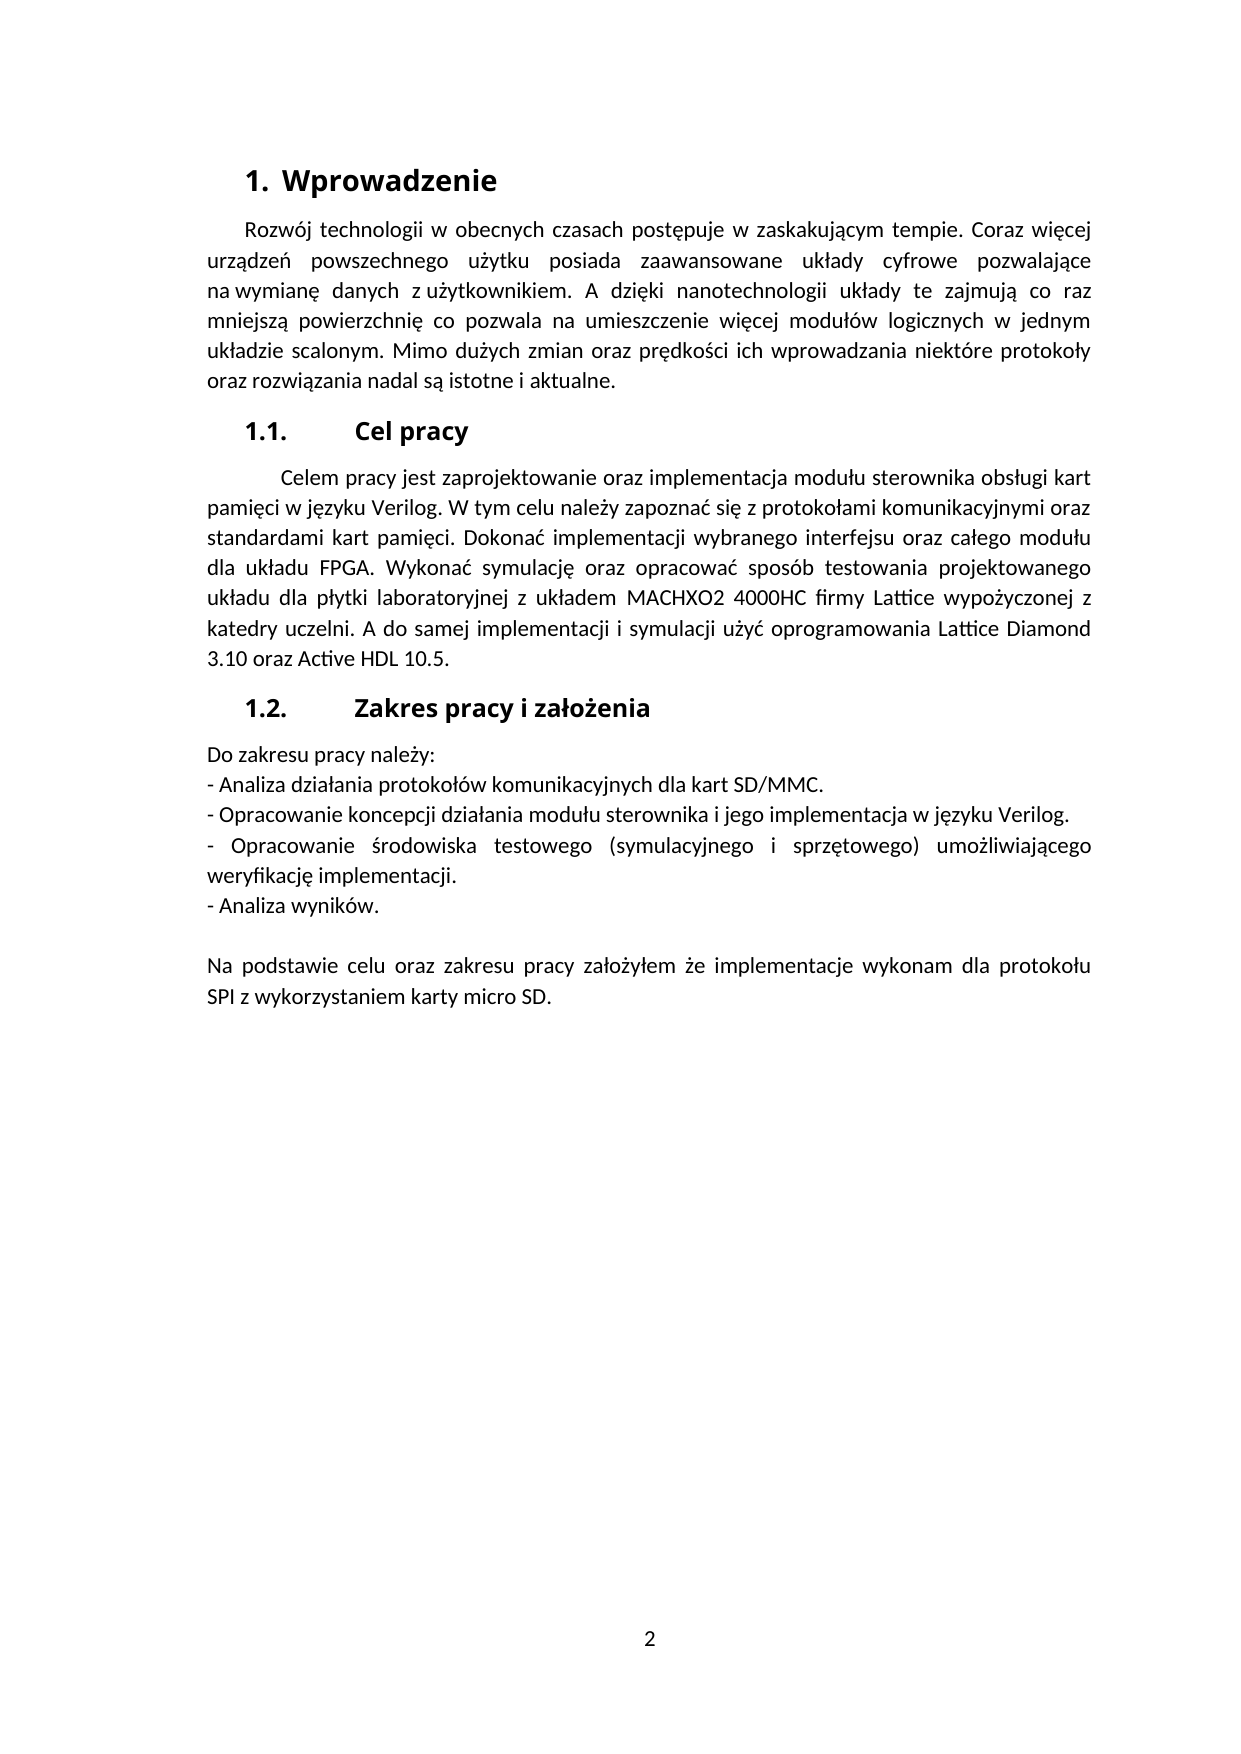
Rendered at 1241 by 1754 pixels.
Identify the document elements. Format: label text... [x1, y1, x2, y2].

text Rozwój technologii w obecnych czasach postępuje w zaskakującym tempie. Coraz więcej urządzeń powszechnego użytku posiada zaawansowane układy cyfrowe pozwalające na wymianę danych z użytkownikiem. A dzięki nanotechnologii układy te zajmują co raz mniejszą powierzchnię co pozwala na umieszczenie więcej modułów logicznych w jednym układzie scalonym. Mimo dużych zmian oraz prędkości ich wprowadzania niektóre protokoły oraz rozwiązania nadal są istotne i aktualne. [207, 216, 1092, 394]
text Do zakresu pracy należy: [207, 740, 1092, 768]
text - Analiza działania protokołów komunikacyjnych dla kart SD/MMC. [207, 770, 1092, 798]
text - Opracowanie koncepcji działania modułu sterownika i jego implementacja w języku Verilog. [207, 801, 1092, 828]
subtitle Zakres pracy i założenia [244, 691, 1092, 725]
subtitle Wprowadzenie [244, 160, 1092, 200]
text Celem pracy jest zaprojektowanie oraz implementacja modułu sterownika obsługi kart pamięci w języku Verilog. W tym celu należy zapoznać się z protokołami komunikacyjnymi oraz standardami kart pamięci. Dokonać implementacji wybranego interfejsu oraz całego modułu dla układu FPGA. Wykonać symulację oraz opracować sposób testowania projektowanego układu dla płytki laboratoryjnej z układem MACHXO2 4000HC firmy Lattice wypożyczonej z katedry uczelni. A do samej implementacji i symulacji użyć oprogramowania Lattice Diamond 3.10 oraz Active HDL 10.5. [207, 463, 1092, 672]
text - Opracowanie środowiska testowego (symulacyjnego i sprzętowego) umożliwiającego weryfikację implementacji. [207, 831, 1092, 889]
text Na podstawie celu oraz zakresu pracy założyłem że implementacje wykonam dla protokołu SPI z wykorzystaniem karty micro SD. [207, 952, 1092, 1010]
subtitle Cel pracy [244, 413, 1092, 447]
text - Analiza wyników. [207, 891, 1092, 919]
